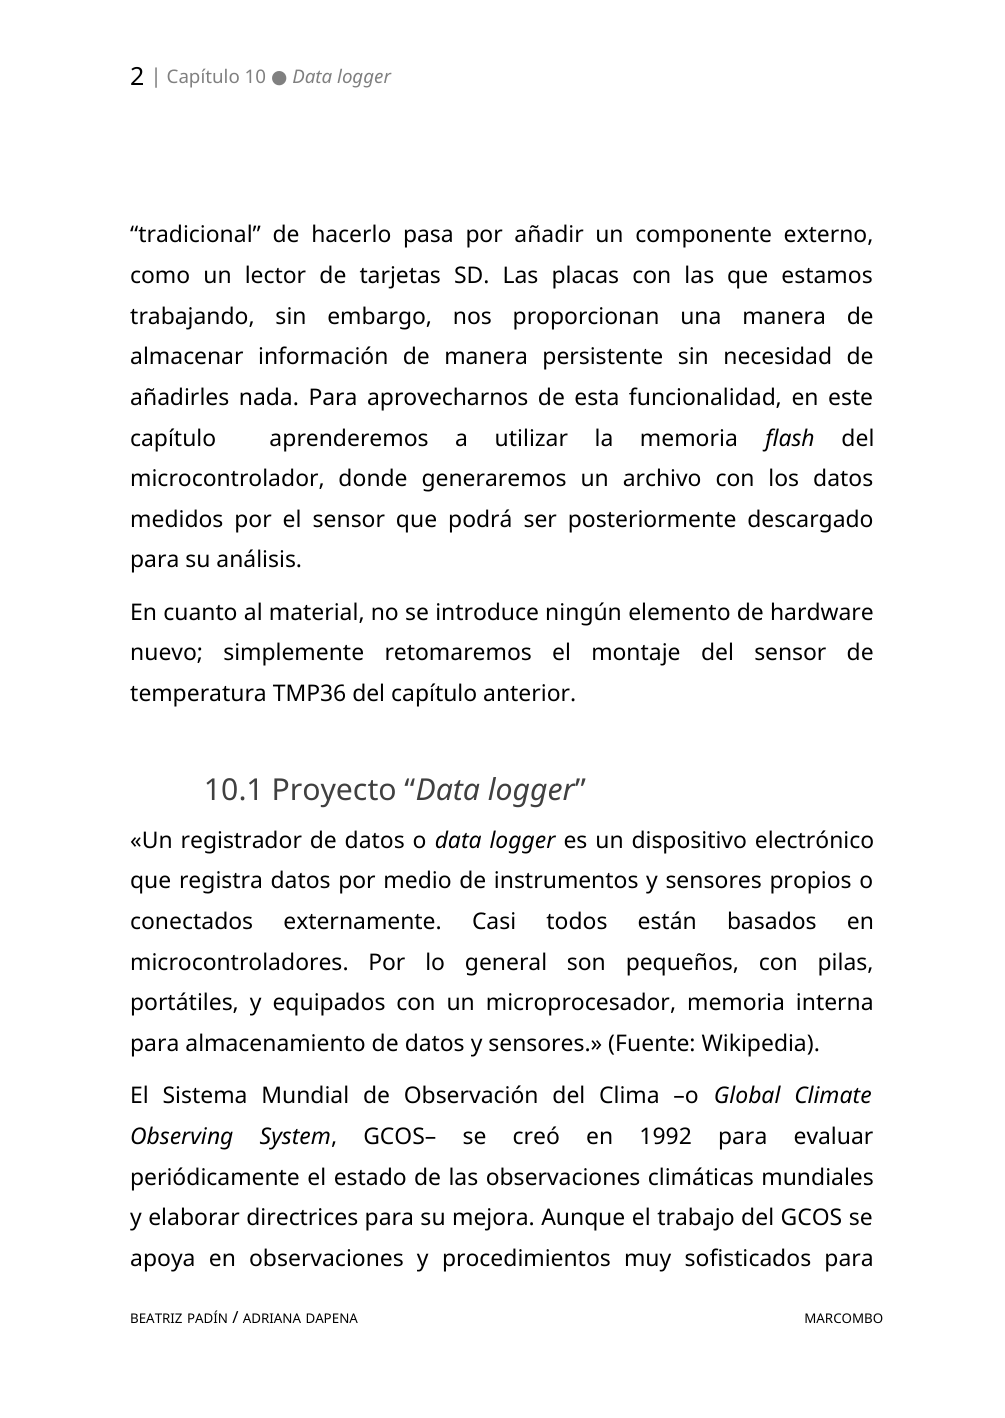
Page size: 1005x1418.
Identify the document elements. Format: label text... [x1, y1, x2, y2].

text 10.1 Proyecto “Data logger” [204, 768, 874, 809]
text «Un registrador de datos o data logger es un dispositivo electrónico que registra datos por medio de instrumentos y sensores propios o conectados externamente. Casi todos están basados en microcontroladores. Por lo general son pequeños, con pilas, portátiles, y equipados con un microprocesador, memoria interna para almacenamiento de datos y sensores.» (Fuente: Wikipedia). [130, 824, 874, 1058]
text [130, 1079, 874, 1273]
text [130, 218, 874, 574]
text En cuanto al material, no se introduce ningún elemento de hardware nuevo; simplemente retomaremos el montaje del sensor de temperatura TMP36 del capítulo anterior. [130, 596, 874, 708]
